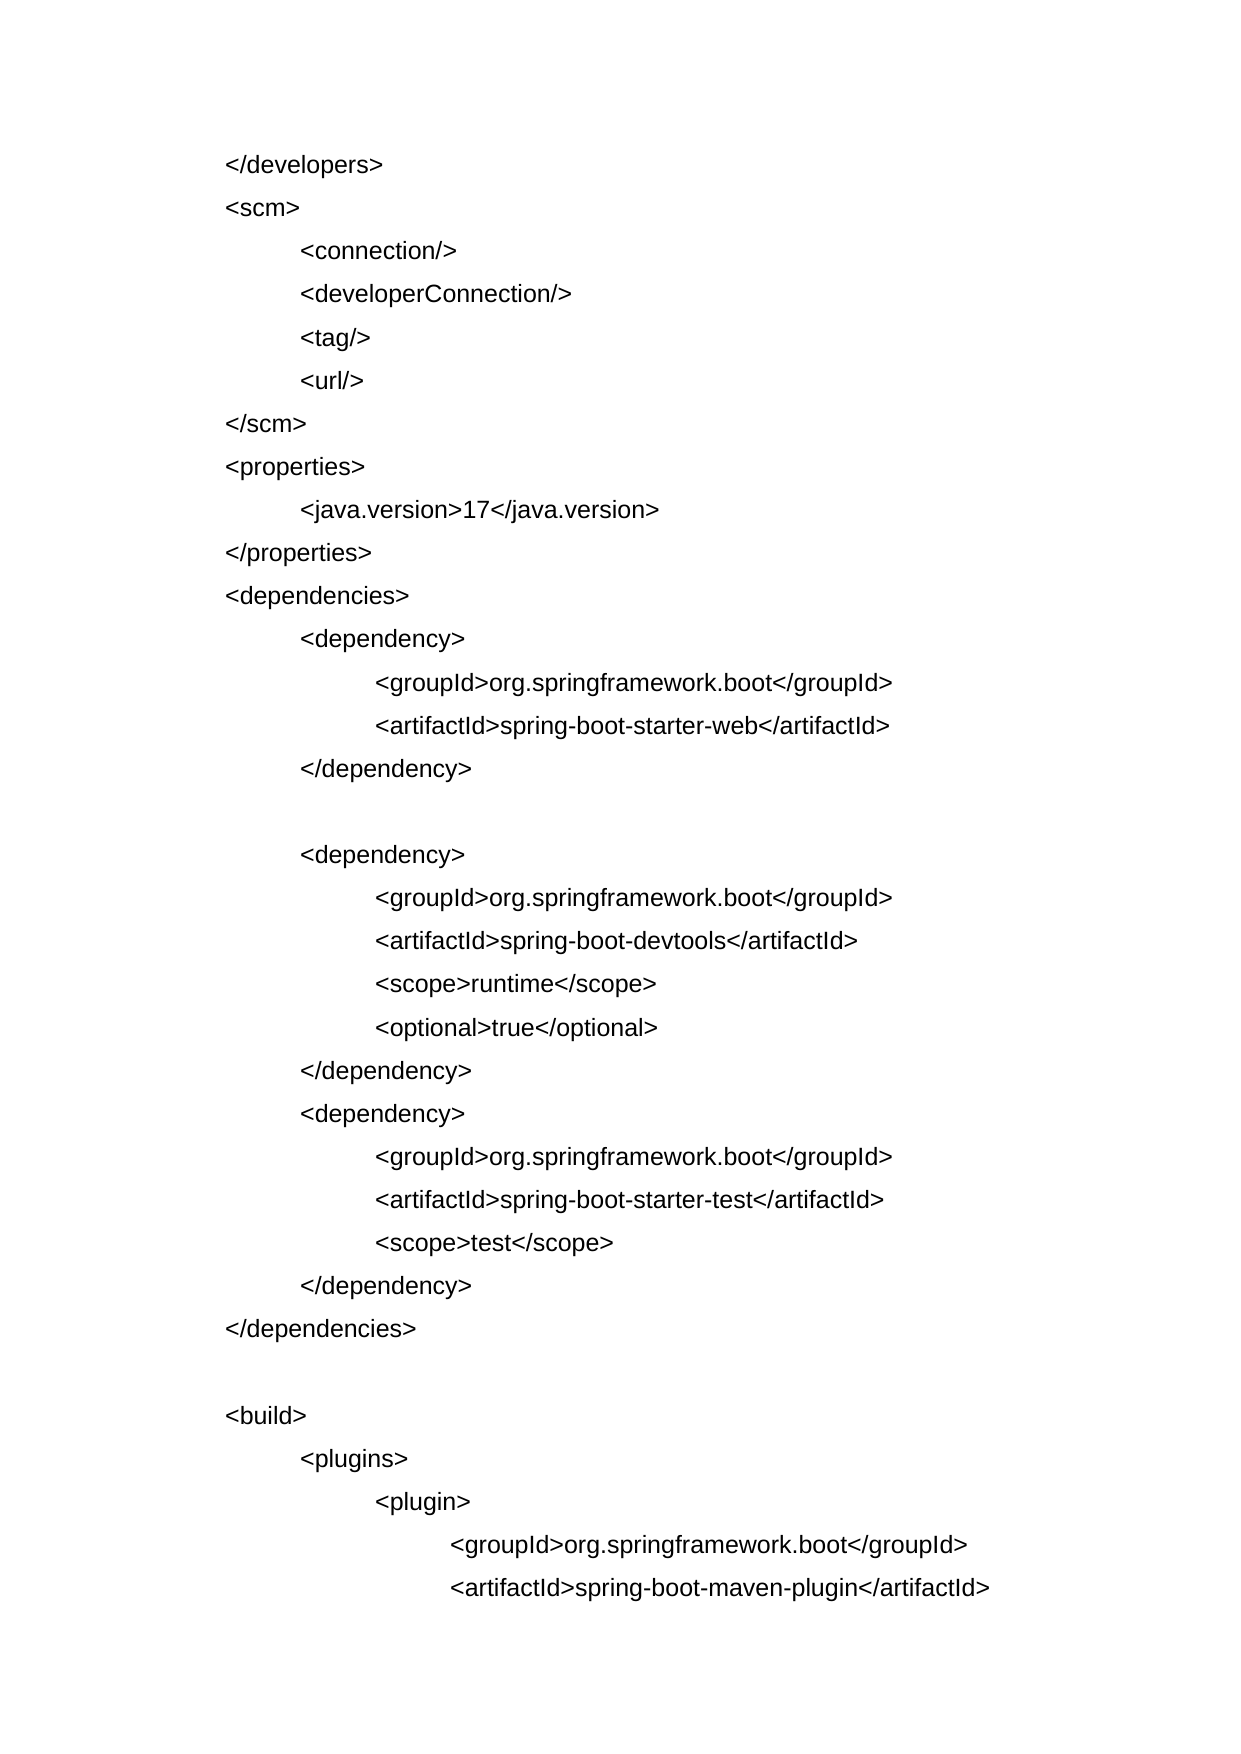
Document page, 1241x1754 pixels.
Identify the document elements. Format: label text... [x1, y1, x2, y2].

text <build> [150, 1401, 1090, 1429]
text </properties> [150, 538, 1090, 567]
text <java.version>17</java.version> [150, 495, 1090, 524]
text <artifactId>spring-boot-devtools</artifactId> [150, 926, 1090, 955]
text </developers> [150, 150, 1090, 179]
text <plugin> [150, 1487, 1090, 1516]
text <url/> [150, 366, 1090, 394]
text </dependency> [150, 1056, 1090, 1084]
text <artifactId>spring-boot-starter-test</artifactId> [150, 1185, 1090, 1214]
text </dependency> [150, 754, 1090, 782]
text <developerConnection/> [150, 279, 1090, 308]
text <artifactId>spring-boot-maven-plugin</artifactId> [150, 1573, 1090, 1602]
text <groupId>org.springframework.boot</groupId> [150, 1142, 1090, 1171]
text <dependency> [150, 624, 1090, 653]
text <tag/> [150, 322, 1090, 351]
text </dependency> [150, 1271, 1090, 1300]
text <dependencies> [150, 581, 1090, 610]
text <artifactId>spring-boot-starter-web</artifactId> [150, 711, 1090, 739]
text <groupId>org.springframework.boot</groupId> [150, 883, 1090, 912]
text <dependency> [150, 840, 1090, 869]
text <groupId>org.springframework.boot</groupId> [150, 1530, 1090, 1559]
text <plugins> [150, 1444, 1090, 1472]
text <connection/> [150, 236, 1090, 265]
text <groupId>org.springframework.boot</groupId> [150, 667, 1090, 696]
text </dependencies> [150, 1314, 1090, 1343]
text <scope>test</scope> [150, 1228, 1090, 1257]
text </scm> [150, 409, 1090, 437]
text <scope>runtime</scope> [150, 969, 1090, 998]
text <optional>true</optional> [150, 1012, 1090, 1041]
text <dependency> [150, 1099, 1090, 1127]
text <scm> [150, 193, 1090, 222]
text <properties> [150, 452, 1090, 481]
